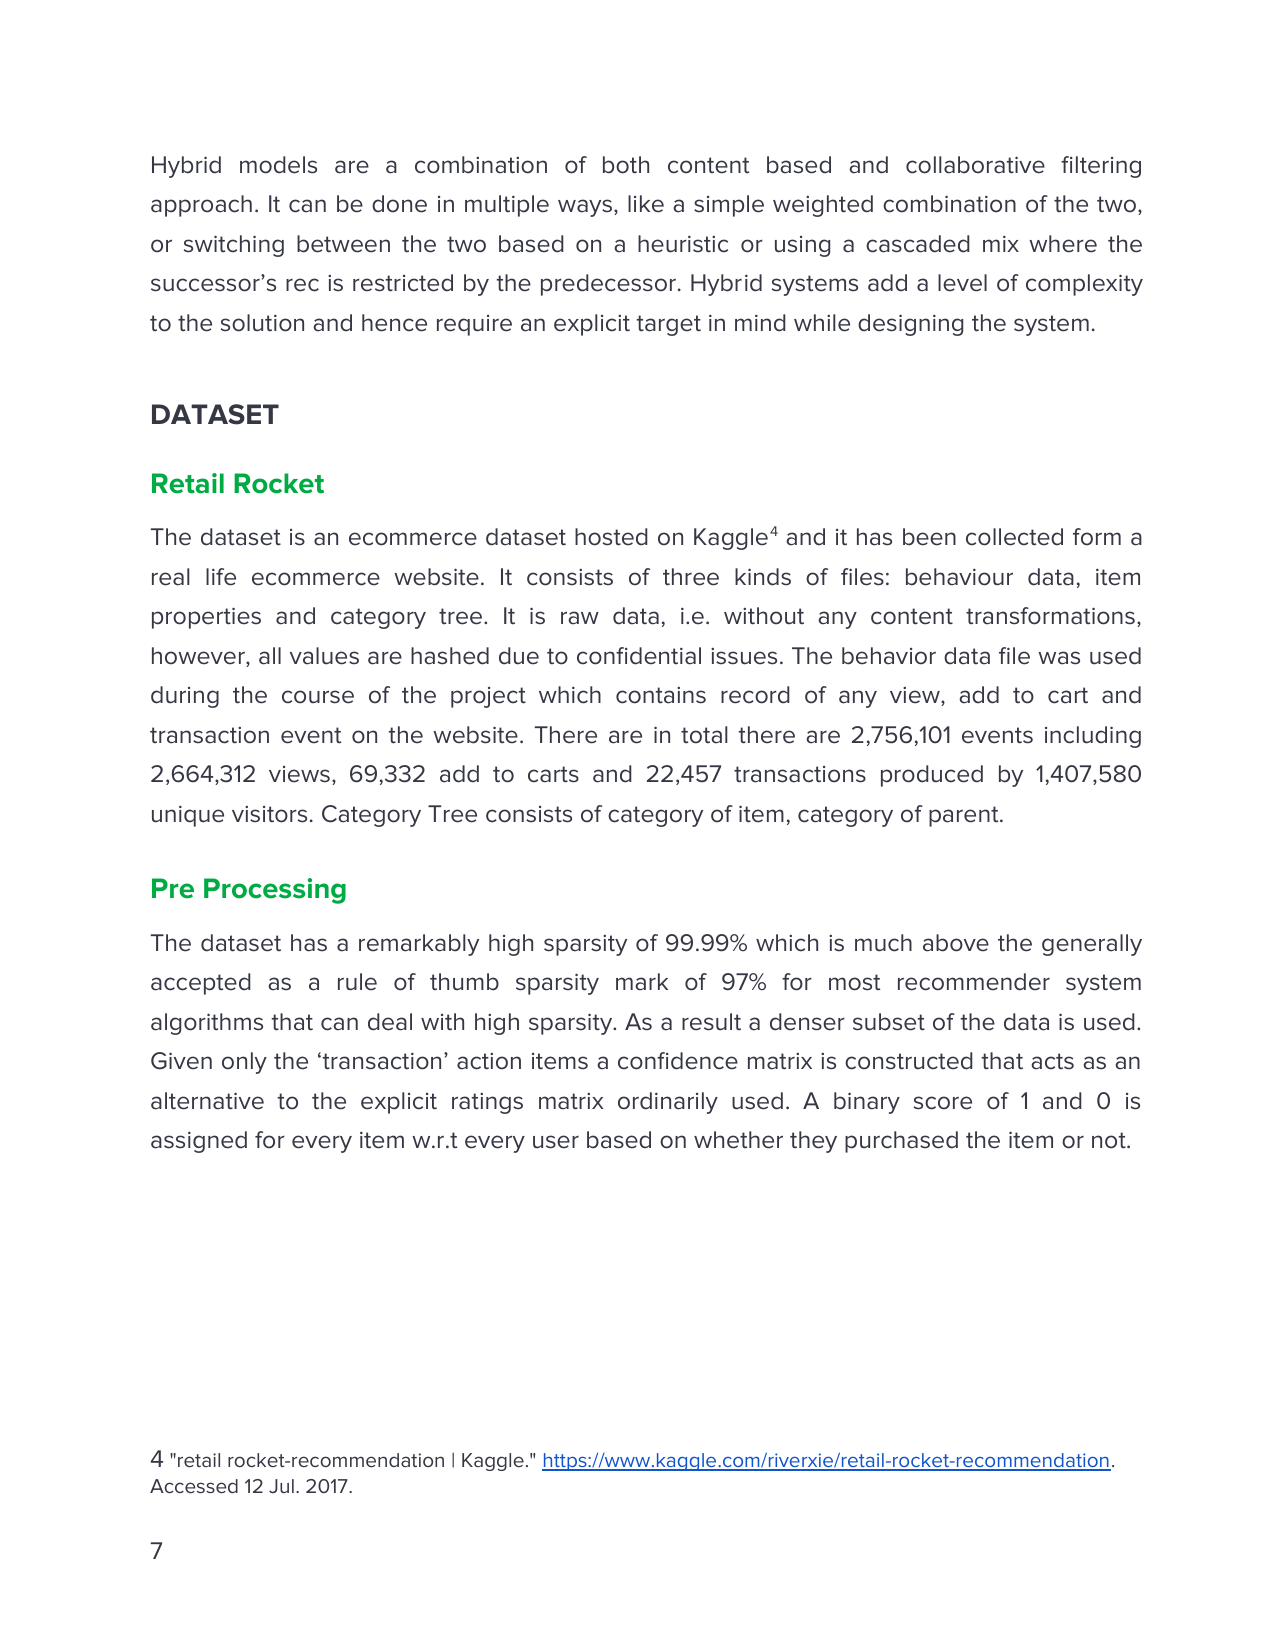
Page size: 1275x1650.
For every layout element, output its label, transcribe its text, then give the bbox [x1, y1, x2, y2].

text Hybrid models are a combination of both content based and collaborative filtering approach. It can be done in multiple ways, like a simple weighted combination of the two, or switching between the two based on a heuristic or using a cascaded mix where the successor’s rec is restricted by the predecessor. Hybrid systems add a level of complexity to the solution and hence require an explicit target in mind while designing the system. [150, 150, 1144, 338]
text The dataset has a remarkably high sparsity of 99.99% which is much above the generally accepted as a rule of thumb sparsity mark of 97% for most recommender system algorithms that can deal with high sparsity. As a result a denser subset of the data is used. Given only the ‘transaction’ action items a confidence matrix is constructed that acts as an alternative to the explicit ratings matrix ordinarily used. A binary score of 1 and 0 is assigned for every item w.r.t every user based on whether they purchased the item or not. [150, 928, 1144, 1156]
subtitle DATASET [150, 397, 1144, 433]
subtitle Pre Processing [150, 872, 1144, 907]
text The dataset is an ecommerce dataset hosted on Kaggle and it has been collected form a real life ecommerce website. It consists of three kinds of files: behaviour data, item properties and category tree. It is raw data, i.e. without any content transformations, however, all values are hashed due to confidential issues. The behavior data file was used during the course of the project which contains record of any view, add to cart and transaction event on the website. There are in total there are 2,756,101 events including 2,664,312 views, 69,332 add to carts and 22,457 transactions produced by 1,407,580 unique visitors. Category Tree consists of category of item, category of parent. [150, 523, 1144, 829]
subtitle Retail Rocket [150, 466, 1144, 502]
